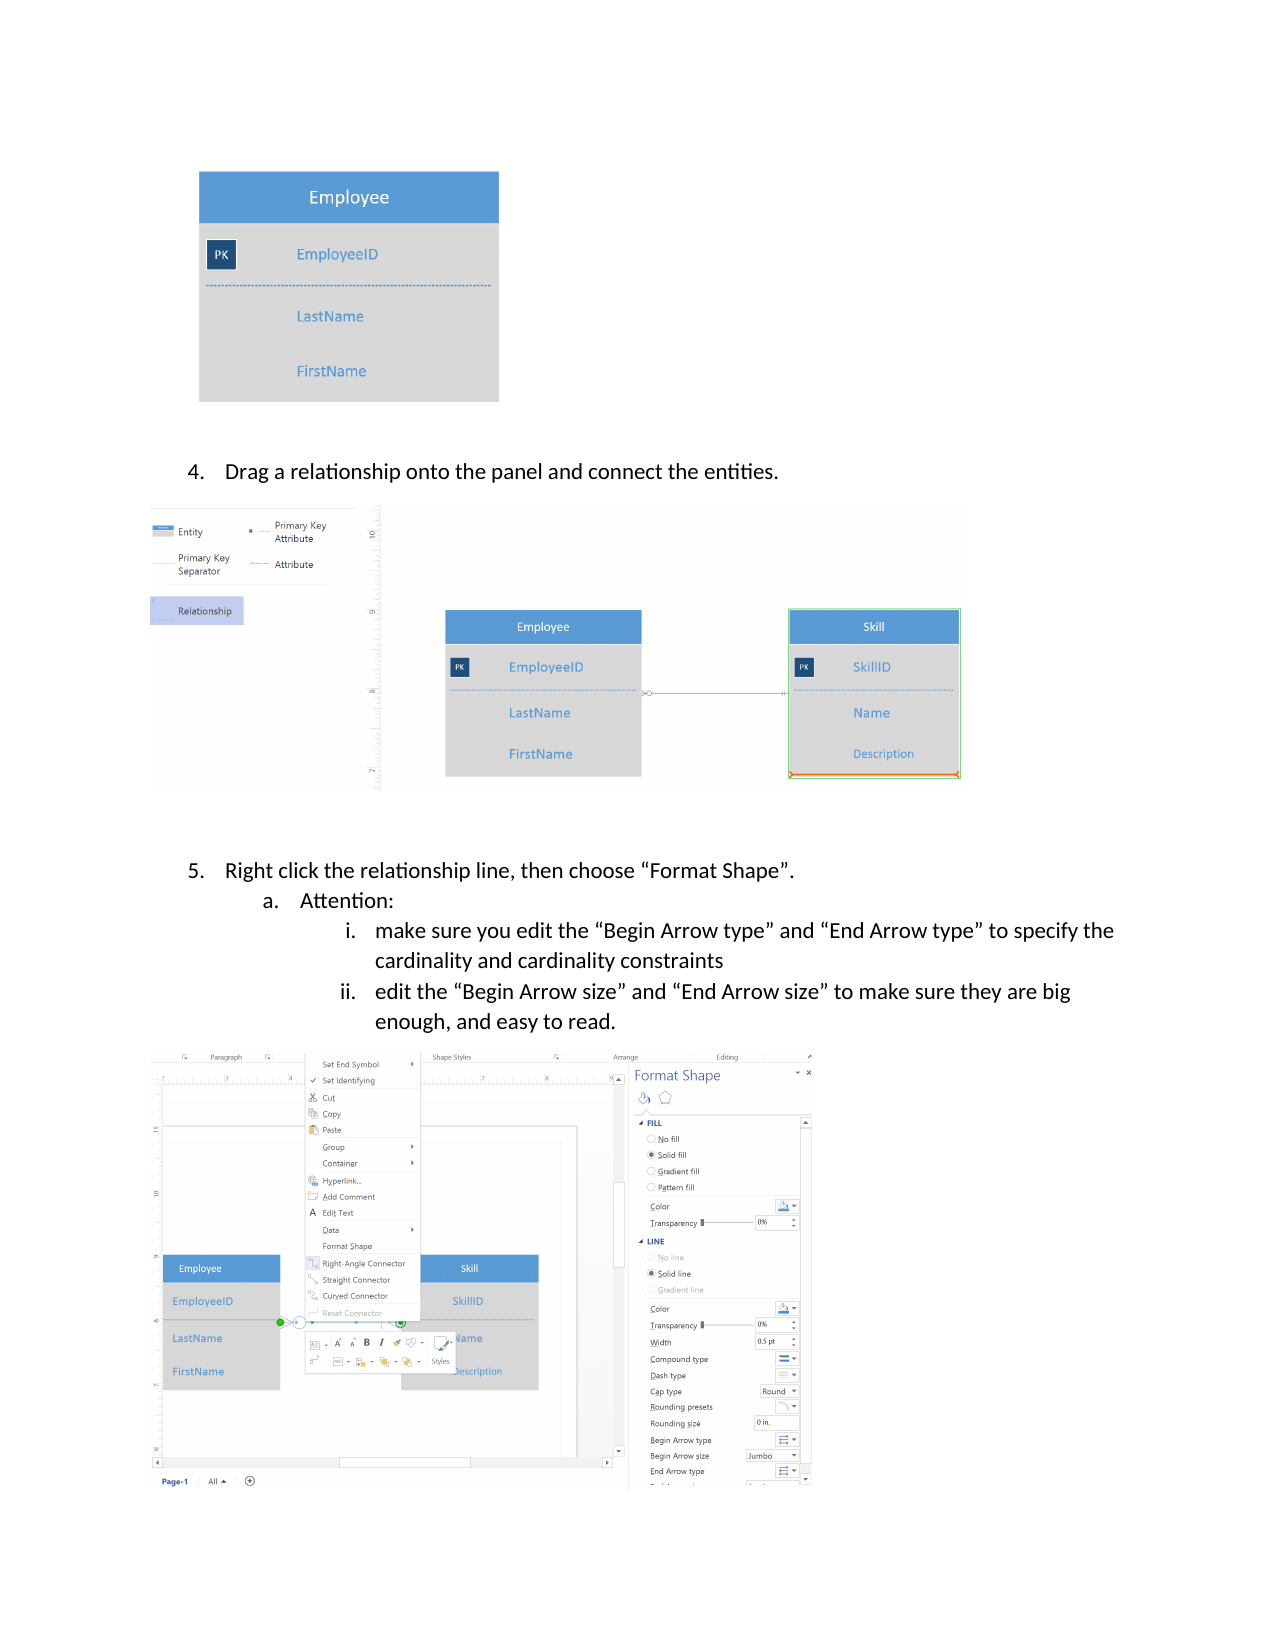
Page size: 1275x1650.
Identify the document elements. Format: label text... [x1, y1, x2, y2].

picture [150, 150, 544, 439]
list Drag a relationship onto the panel and connect the entities. [187, 457, 1125, 485]
list Right click the relationship line, then choose “Format Shape”. [187, 856, 1125, 884]
picture [150, 504, 968, 791]
list Attention: [262, 886, 1125, 914]
picture [150, 1053, 812, 1490]
list edit the “Begin Arrow size” and “End Arrow size” to make sure they are big enough, and easy to read. [356, 977, 1125, 1035]
list make sure you edit the “Begin Arrow type” and “End Arrow type” to specify the cardinality and cardinality constraints [356, 916, 1125, 974]
